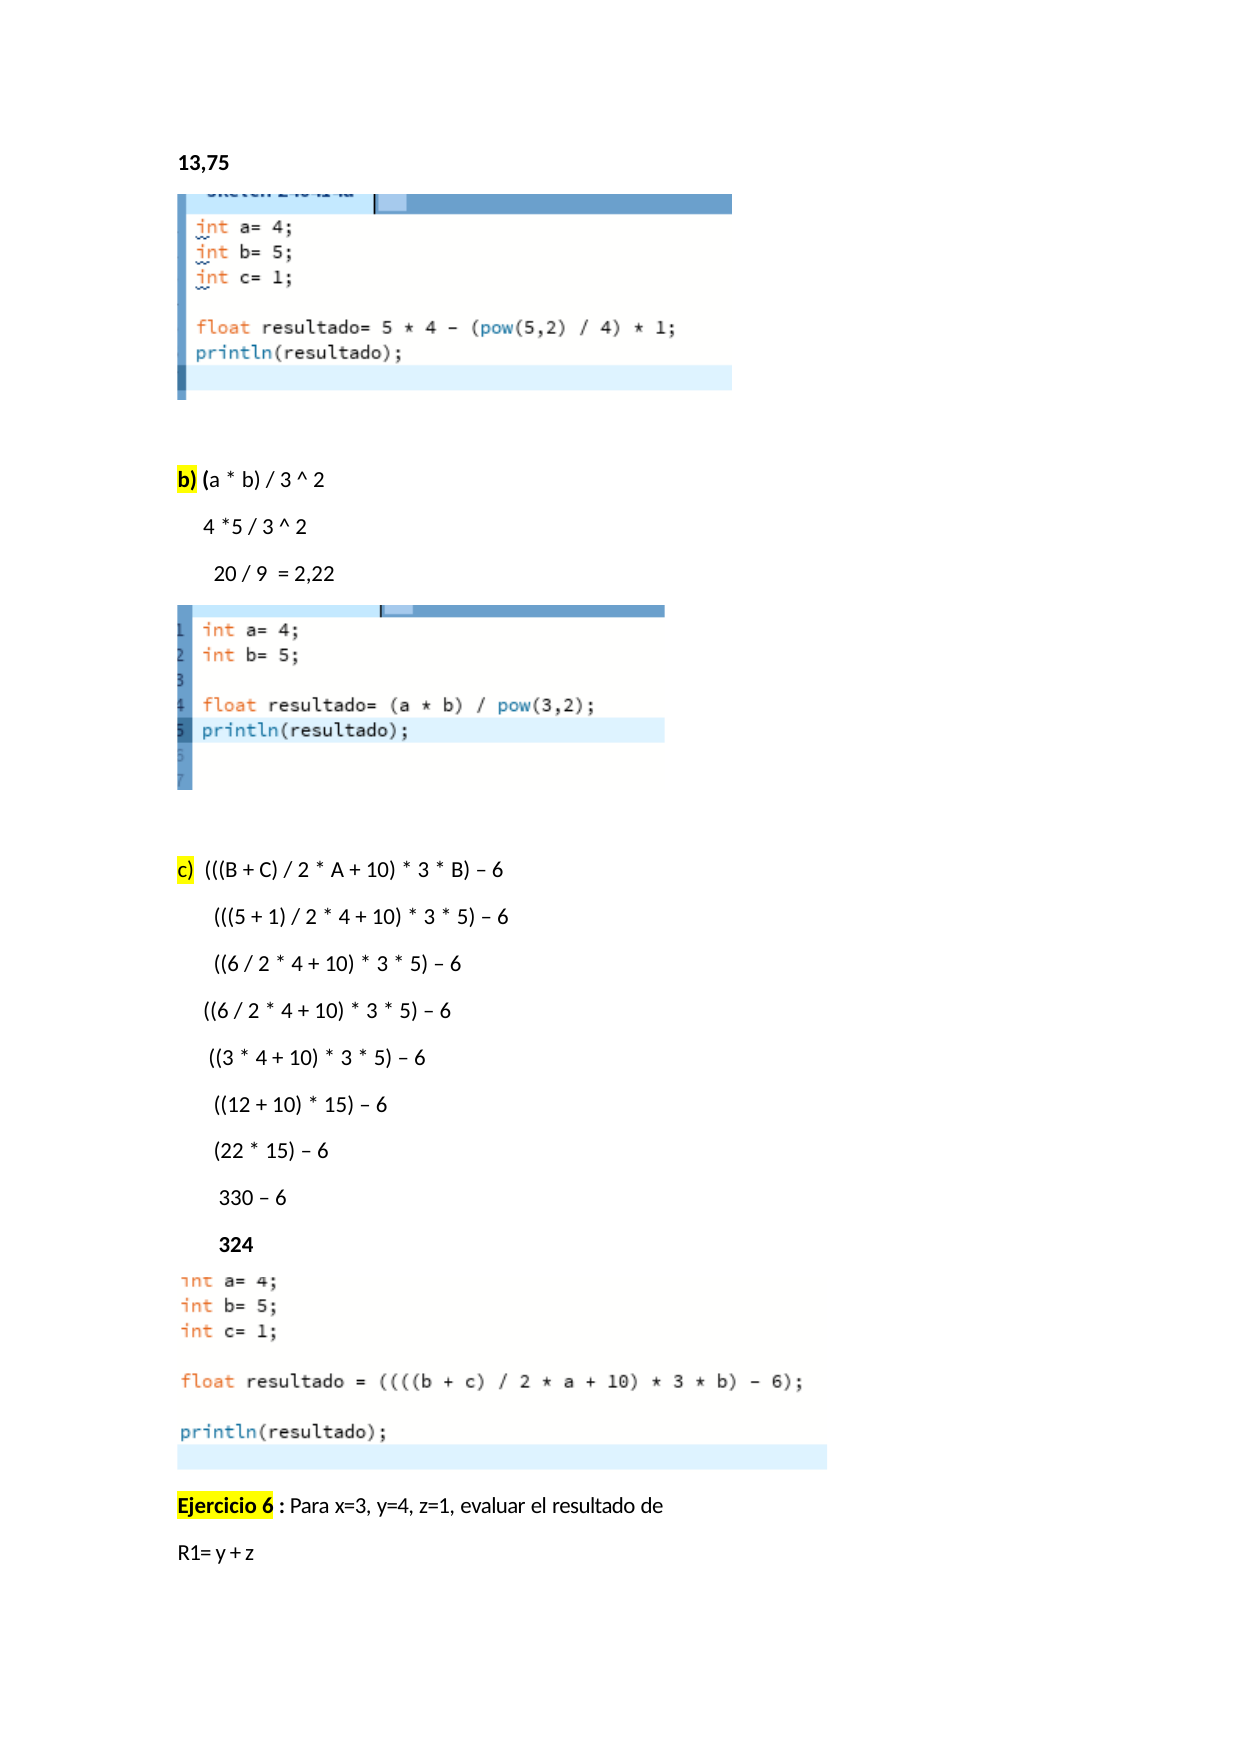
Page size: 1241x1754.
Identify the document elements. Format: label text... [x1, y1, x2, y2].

text ((6 / 2 * 4 + 10) * 3 * 5) – 6 [177, 996, 1063, 1024]
picture [177, 605, 665, 790]
text ((12 + 10) * 15) – 6 [177, 1090, 1063, 1118]
text 324 [177, 1230, 1063, 1258]
text (((5 + 1) / 2 * 4 + 10) * 3 * 5) – 6 [177, 902, 1063, 931]
text b) (a * b) / 3 ^ 2 [197, 465, 1063, 493]
text 4 *5 / 3 ^ 2 [177, 512, 1063, 540]
text ((6 / 2 * 4 + 10) * 3 * 5) – 6 [177, 949, 1063, 977]
text ((3 * 4 + 10) * 3 * 5) – 6 [177, 1043, 1063, 1071]
text 20 / 9 = 2,22 [177, 559, 1063, 587]
text 13,75 [177, 148, 1063, 176]
picture [177, 194, 732, 400]
text 330 – 6 [177, 1183, 1063, 1211]
text (22 * 15) – 6 [177, 1137, 1063, 1165]
text R1= y + z [177, 1538, 1063, 1566]
text c) (((B + C) / 2 * A + 10) * 3 * B) – 6 [194, 856, 1063, 884]
text Ejercicio 6 : Para x=3, y=4, z=1, evaluar el resultado de [273, 1491, 1063, 1519]
picture [177, 1277, 828, 1473]
